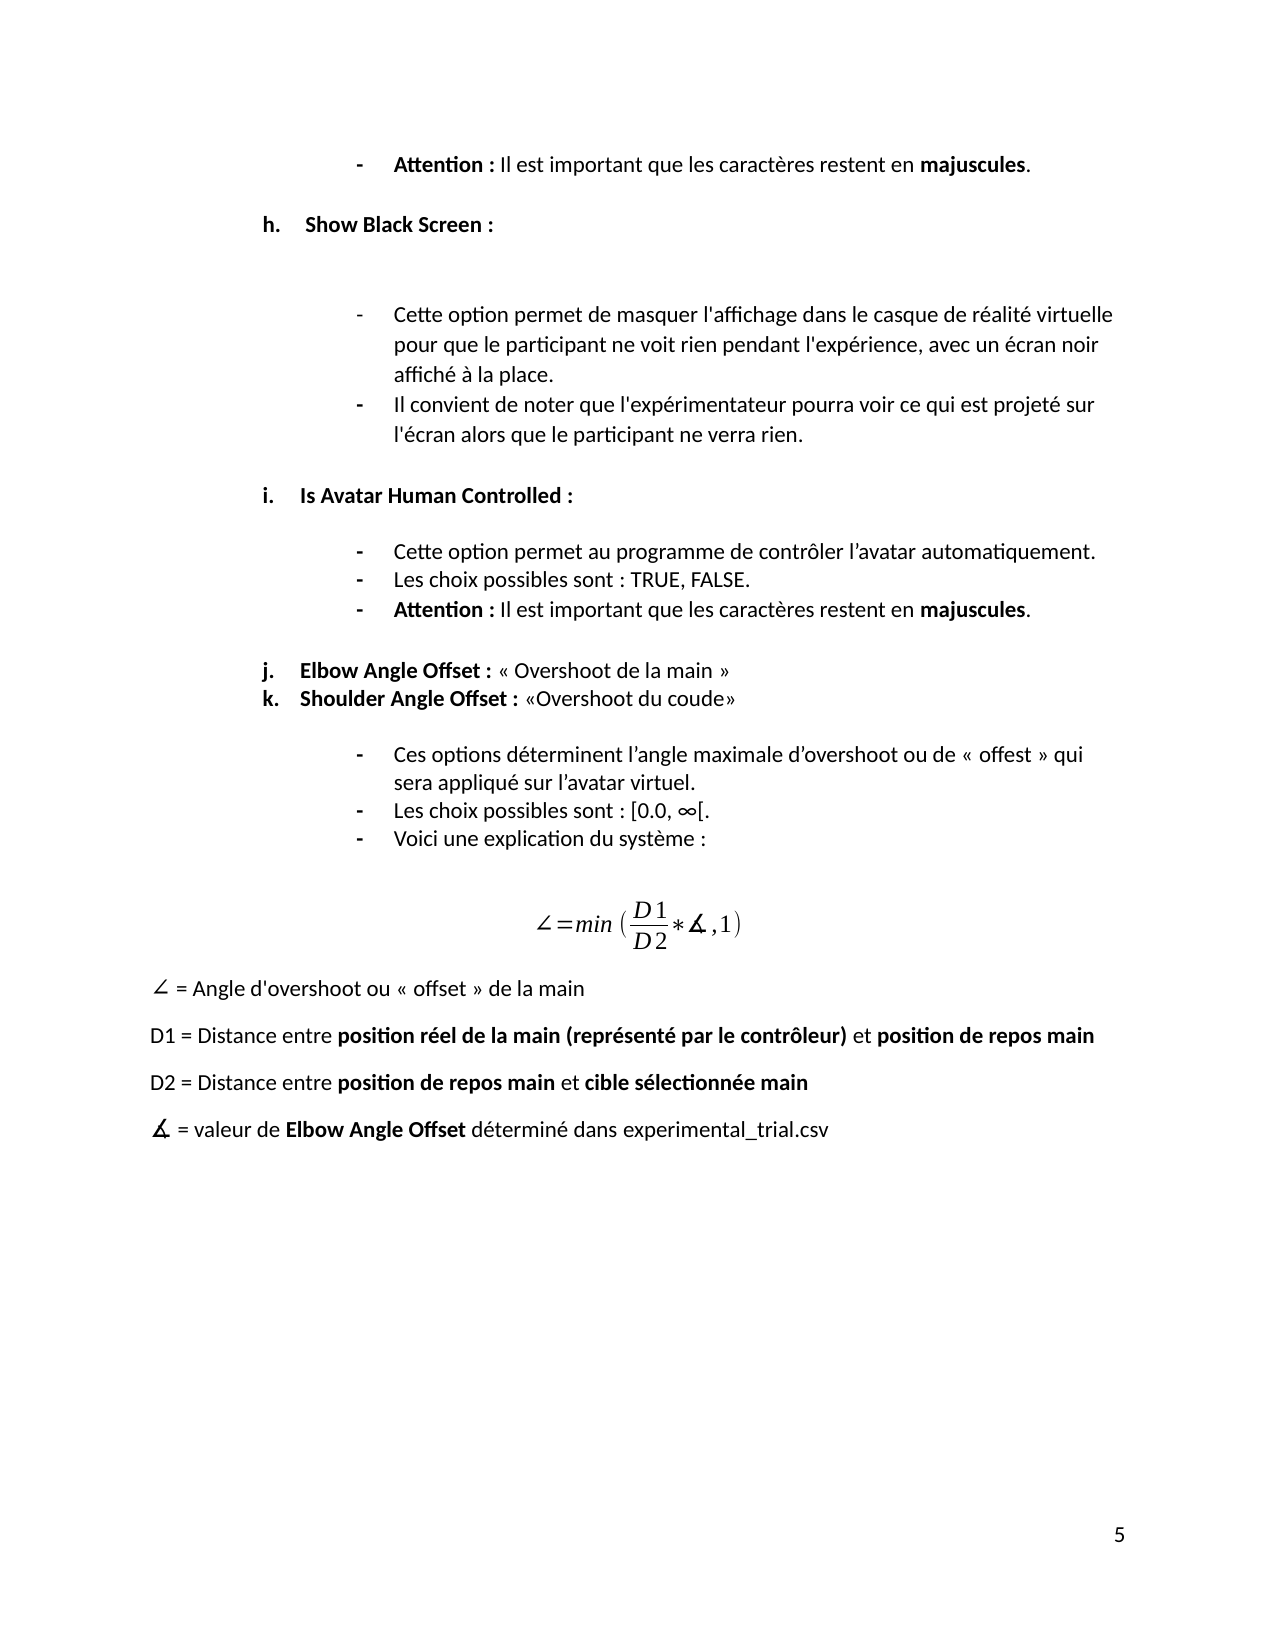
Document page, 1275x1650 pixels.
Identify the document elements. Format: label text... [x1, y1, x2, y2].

list Attention : Il est important que les caractères restent en majuscules. [356, 150, 1125, 178]
list Attention : Il est important que les caractères restent en majuscules. [356, 595, 1125, 623]
list Cette option permet au programme de contrôler l’avatar automatiquement. [356, 537, 1125, 565]
text = valeur de Elbow Angle Offset déterminé dans experimental_trial.csv [150, 1115, 1125, 1143]
text D2 = Distance entre position de repos main et cible sélectionnée main [150, 1068, 1125, 1096]
list Elbow Angle Offset : « Overshoot de la main » [262, 656, 1125, 684]
text = Angle d'overshoot ou « offset » de la main [150, 974, 1125, 1002]
list Il convient de noter que l'expérimentateur pourra voir ce qui est projeté sur l'écran alors que le participant ne verra rien. [356, 390, 1125, 449]
list Ces options déterminent l’angle maximale d’overshoot ou de « offest » qui sera appliqué sur l’avatar virtuel. [356, 740, 1125, 796]
text D1 = Distance entre position réel de la main (représenté par le contrôleur) et position de repos main [150, 1021, 1125, 1049]
list Shoulder Angle Offset : «Overshoot du coude» [262, 684, 1125, 712]
list Voici une explication du système : [356, 824, 1125, 852]
list Les choix possibles sont : [0.0, ∞[. [356, 796, 1125, 824]
list Les choix possibles sont : TRUE, FALSE. [356, 565, 1125, 593]
list Cette option permet de masquer l'affichage dans le casque de réalité virtuelle pour que le participant ne voit rien pendant l'expérience, avec un écran noir affiché à la place. [356, 300, 1125, 388]
list Show Black Screen : [262, 210, 1125, 238]
list Is Avatar Human Controlled : [262, 481, 1125, 509]
